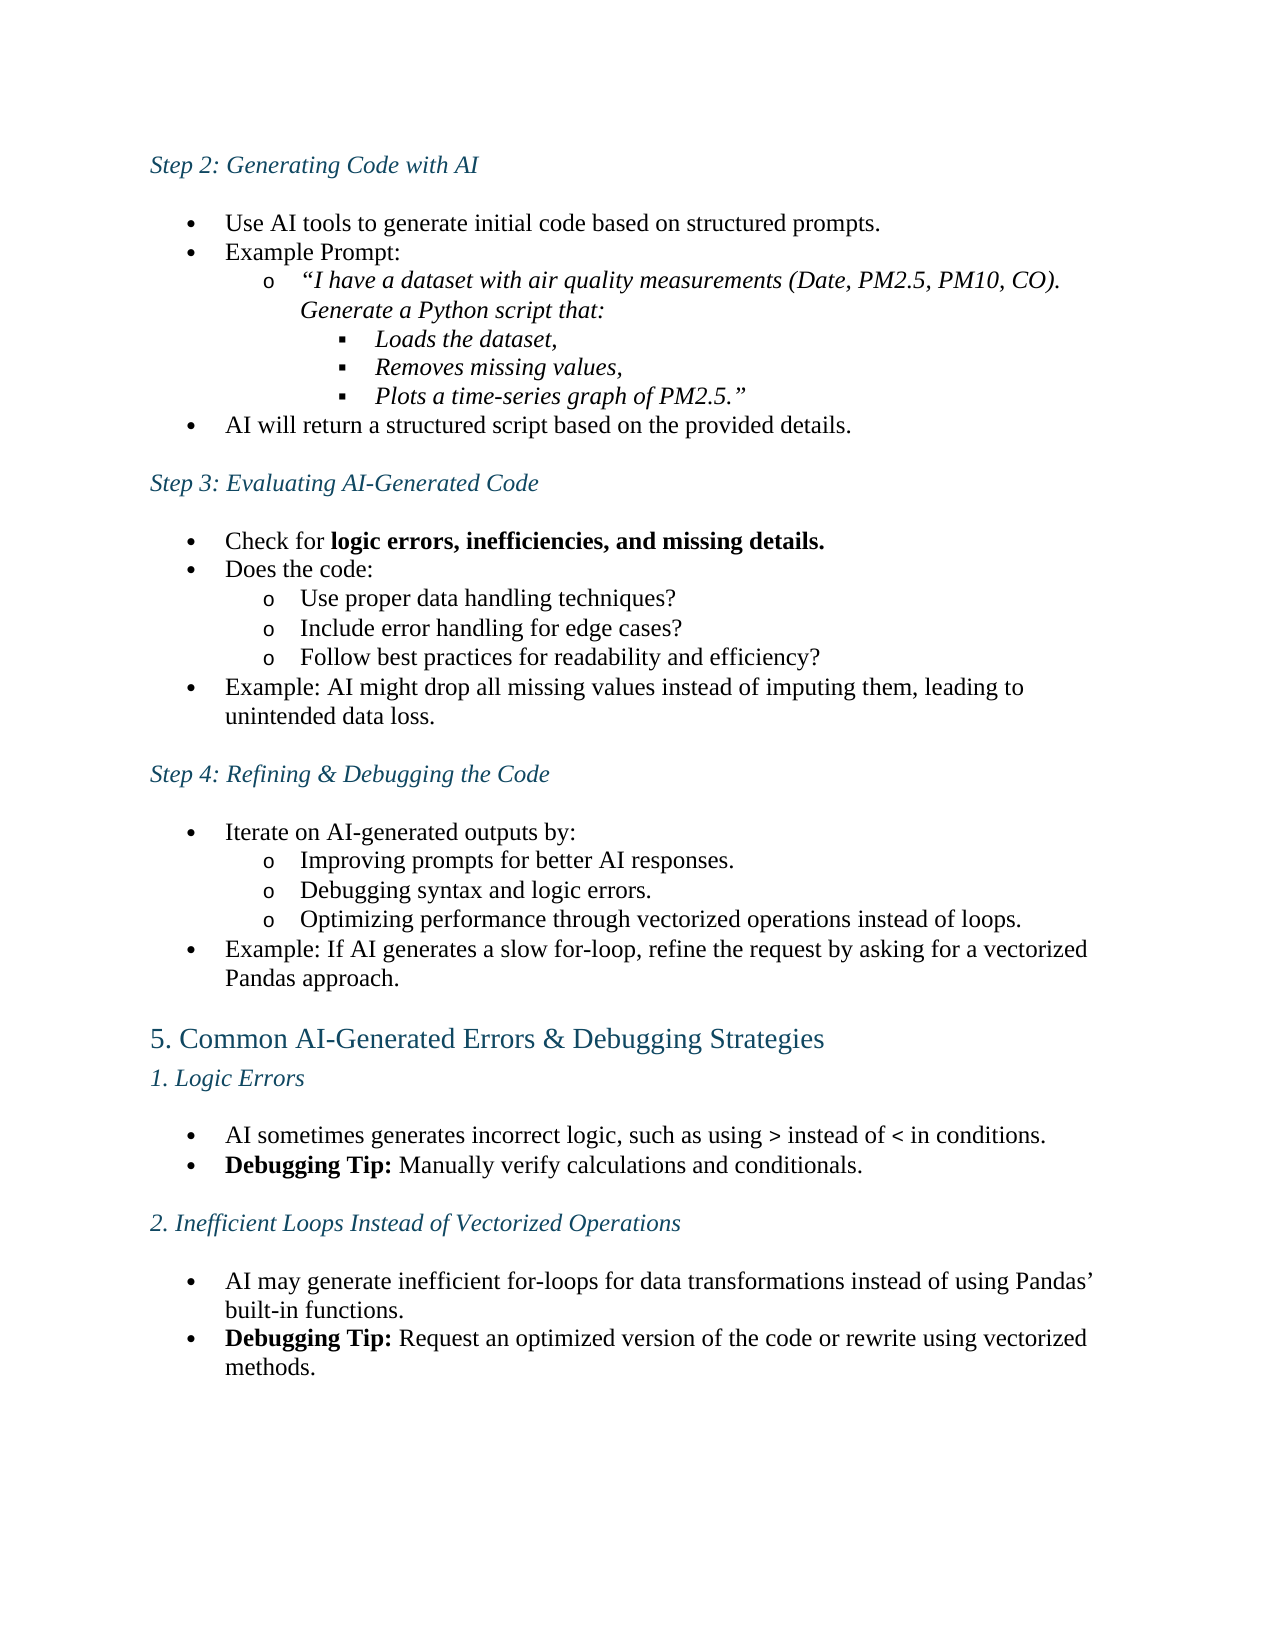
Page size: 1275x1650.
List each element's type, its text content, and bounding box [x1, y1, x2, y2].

list Use AI tools to generate initial code based on structured prompts. [187, 208, 1125, 237]
subtitle Step 3: Evaluating AI-Generated Code [150, 468, 1125, 497]
list AI may generate inefficient for-loops for data transformations instead of using Pandas’ built-in functions. [187, 1266, 1125, 1323]
list “I have a dataset with air quality measurements (Date, PM2.5, PM10, CO). Generate a Python script that: [262, 265, 1125, 324]
list Debugging syntax and logic errors. [262, 875, 1125, 904]
subtitle 1. Logic Errors [150, 1063, 1125, 1091]
list Iterate on AI-generated outputs by: [187, 817, 1125, 845]
list Example: AI might drop all missing values instead of imputing them, leading to unintended data loss. [187, 672, 1125, 729]
list Include error handling for edge cases? [262, 613, 1125, 642]
subtitle 5. Common AI-Generated Errors & Debugging Strategies [150, 1021, 1125, 1054]
list Example: If AI generates a slow for-loop, refine the request by asking for a vectorized Pandas approach. [187, 934, 1125, 992]
list Optimizing performance through vectorized operations instead of loops. [262, 904, 1125, 934]
list Example Prompt: [187, 237, 1125, 265]
list Plots a time-series graph of PM2.5.” [337, 381, 1125, 410]
list Debugging Tip: Manually verify calculations and conditionals. [187, 1150, 1125, 1179]
list AI will return a structured script based on the provided details. [187, 410, 1125, 439]
subtitle Step 2: Generating Code with AI [150, 150, 1125, 179]
subtitle Step 4: Refining & Debugging the Code [150, 759, 1125, 787]
list Follow best practices for readability and efficiency? [262, 642, 1125, 672]
list AI sometimes generates incorrect logic, such as using > instead of < in conditions. [187, 1121, 1125, 1150]
list Removes missing values, [337, 352, 1125, 381]
list Check for logic errors, inefficiencies, and missing details. [187, 526, 1125, 554]
list Loads the dataset, [337, 324, 1125, 352]
list Use proper data handling techniques? [262, 583, 1125, 613]
list Improving prompts for better AI responses. [262, 845, 1125, 875]
subtitle 2. Inefficient Loops Instead of Vectorized Operations [150, 1208, 1125, 1237]
list Debugging Tip: Request an optimized version of the code or rewrite using vectorized methods. [187, 1323, 1125, 1381]
list Does the code: [187, 554, 1125, 583]
